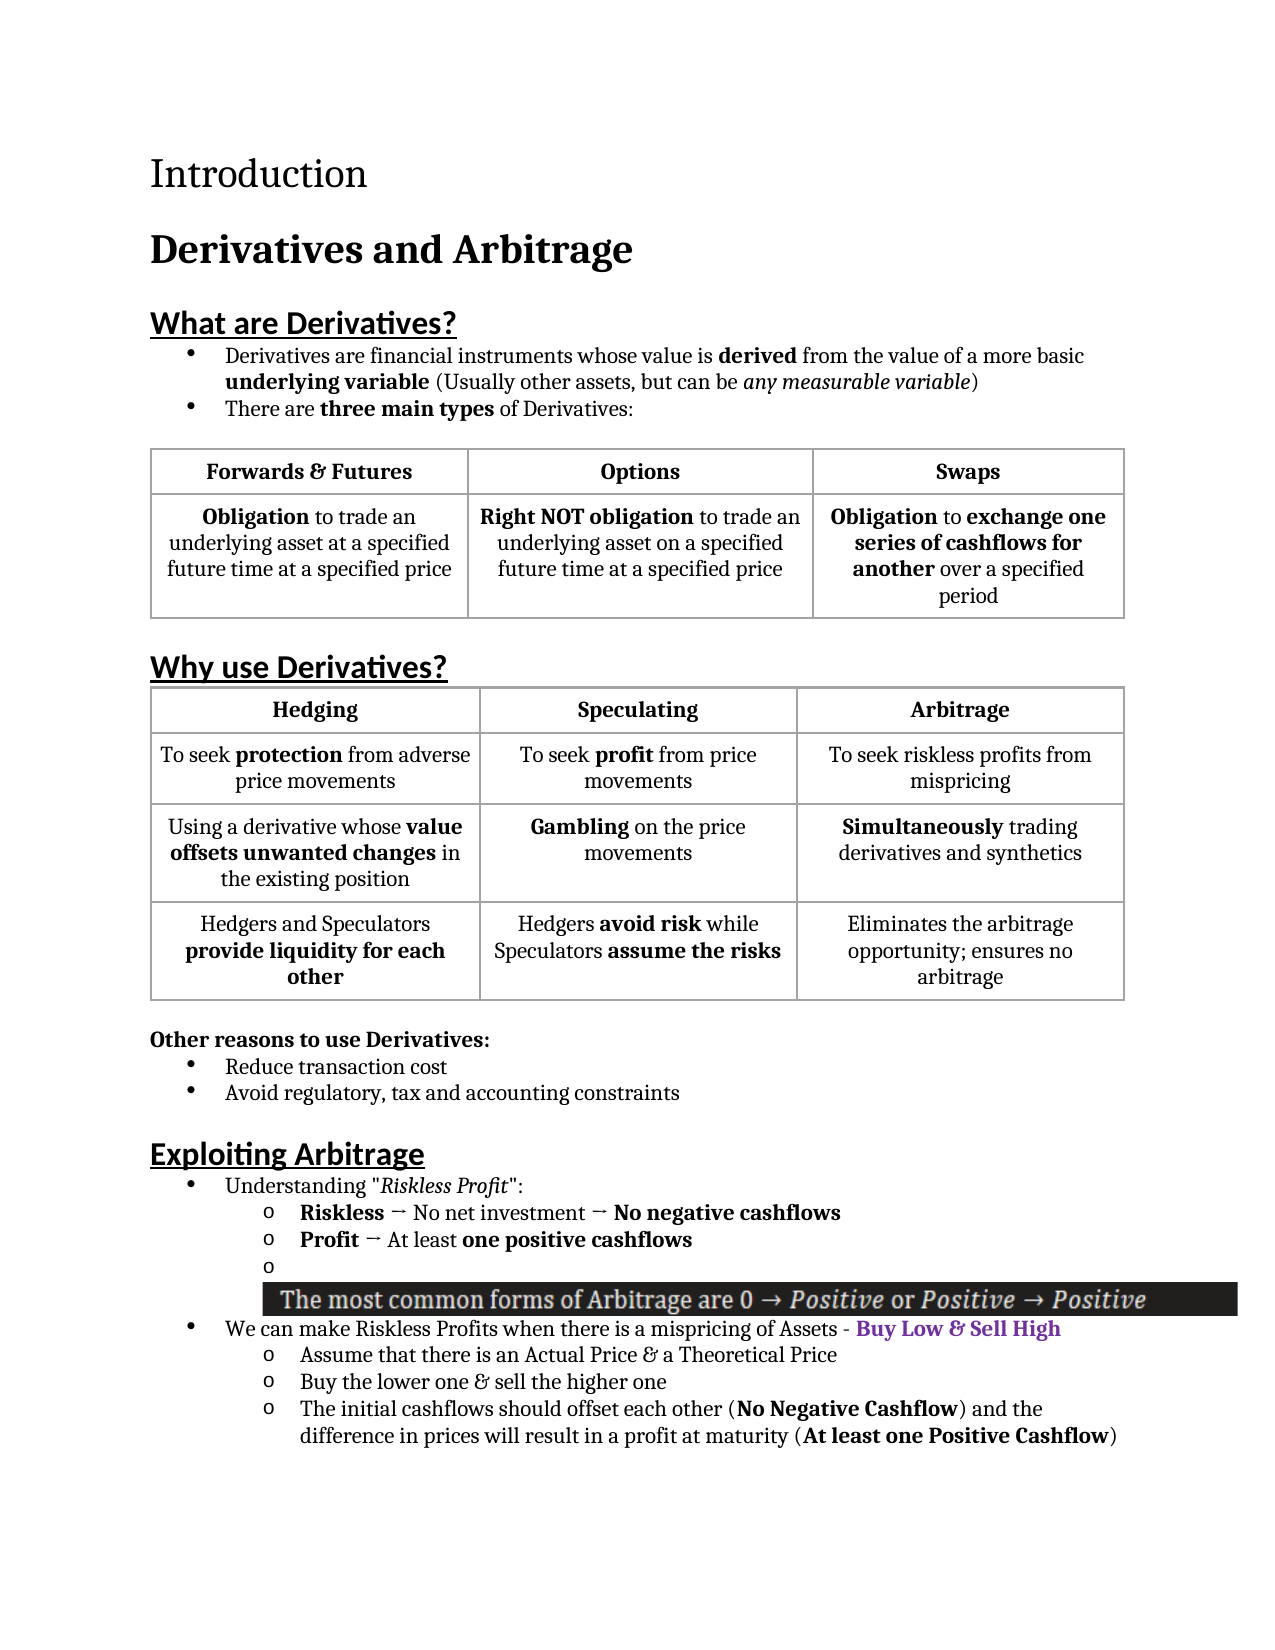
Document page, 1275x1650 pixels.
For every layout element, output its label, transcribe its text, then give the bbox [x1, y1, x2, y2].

table_cell Using a derivative whose value offsets unwanted changes in the existing position [152, 805, 479, 901]
list Riskless → No net investment → No negative cashflows [262, 1199, 1125, 1226]
table_header Speculating [481, 689, 796, 732]
table_cell To seek profit from price movements [481, 734, 796, 803]
text Other reasons to use Derivatives: [150, 1027, 1125, 1053]
subtitle Why use Derivatives? [150, 646, 1125, 686]
table_header Options [469, 450, 812, 493]
table_cell To seek protection from adverse price movements [152, 734, 479, 803]
list Profit → At least one positive cashflows [262, 1226, 1125, 1253]
table_cell Obligation to exchange one series of cashflows for another over a specified period [814, 495, 1123, 617]
list There are three main types of Derivatives: [187, 395, 1125, 422]
table_cell Gambling on the price movements [481, 805, 796, 901]
table_cell To seek riskless profits from mispricing [798, 734, 1123, 803]
table_cell Hedgers avoid risk while Speculators assume the risks [481, 903, 796, 999]
table_header Forwards & Futures [152, 450, 467, 493]
table_cell Simultaneously trading derivatives and synthetics [798, 805, 1123, 901]
table_header Hedging [152, 689, 479, 732]
table_cell Right NOT obligation to trade an underlying asset on a specified future time at a specified price [469, 495, 812, 617]
list The initial cashflows should offset each other (No Negative Cashflow) and the difference in prices will result in a profit at maturity (At least one Positive Cashflow) [262, 1396, 1125, 1449]
list Buy the lower one & sell the higher one [262, 1369, 1125, 1396]
list Understanding "Riskless Profit": [187, 1173, 1125, 1199]
table_header Swaps [814, 450, 1123, 493]
list Avoid regulatory, tax and accounting constraints [187, 1080, 1125, 1106]
table_header Arbitrage [798, 689, 1123, 732]
list Reduce transaction cost [187, 1053, 1125, 1080]
subtitle What are Derivatives? [150, 302, 1125, 343]
list We can make Riskless Profits when there is a mispricing of Assets - Buy Low & Sell High [187, 1316, 1125, 1342]
text Derivatives and Arbitrage [150, 226, 1125, 274]
table_cell Eliminates the arbitrage opportunity; ensures no arbitrage [798, 903, 1123, 999]
table_cell Obligation to trade an underlying asset at a specified future time at a specified price [152, 495, 467, 617]
list Assume that there is an Actual Price & a Theoretical Price [262, 1342, 1125, 1369]
list Derivatives are financial instruments whose value is derived from the value of a more basic underlying variable (Usually other assets, but can be any measurable variable) [187, 343, 1125, 395]
table_cell Hedgers and Speculators provide liquidity for each other [152, 903, 479, 999]
text Introduction [150, 150, 1125, 198]
subtitle Exploiting Arbitrage [150, 1132, 1125, 1173]
picture [262, 1282, 1238, 1316]
